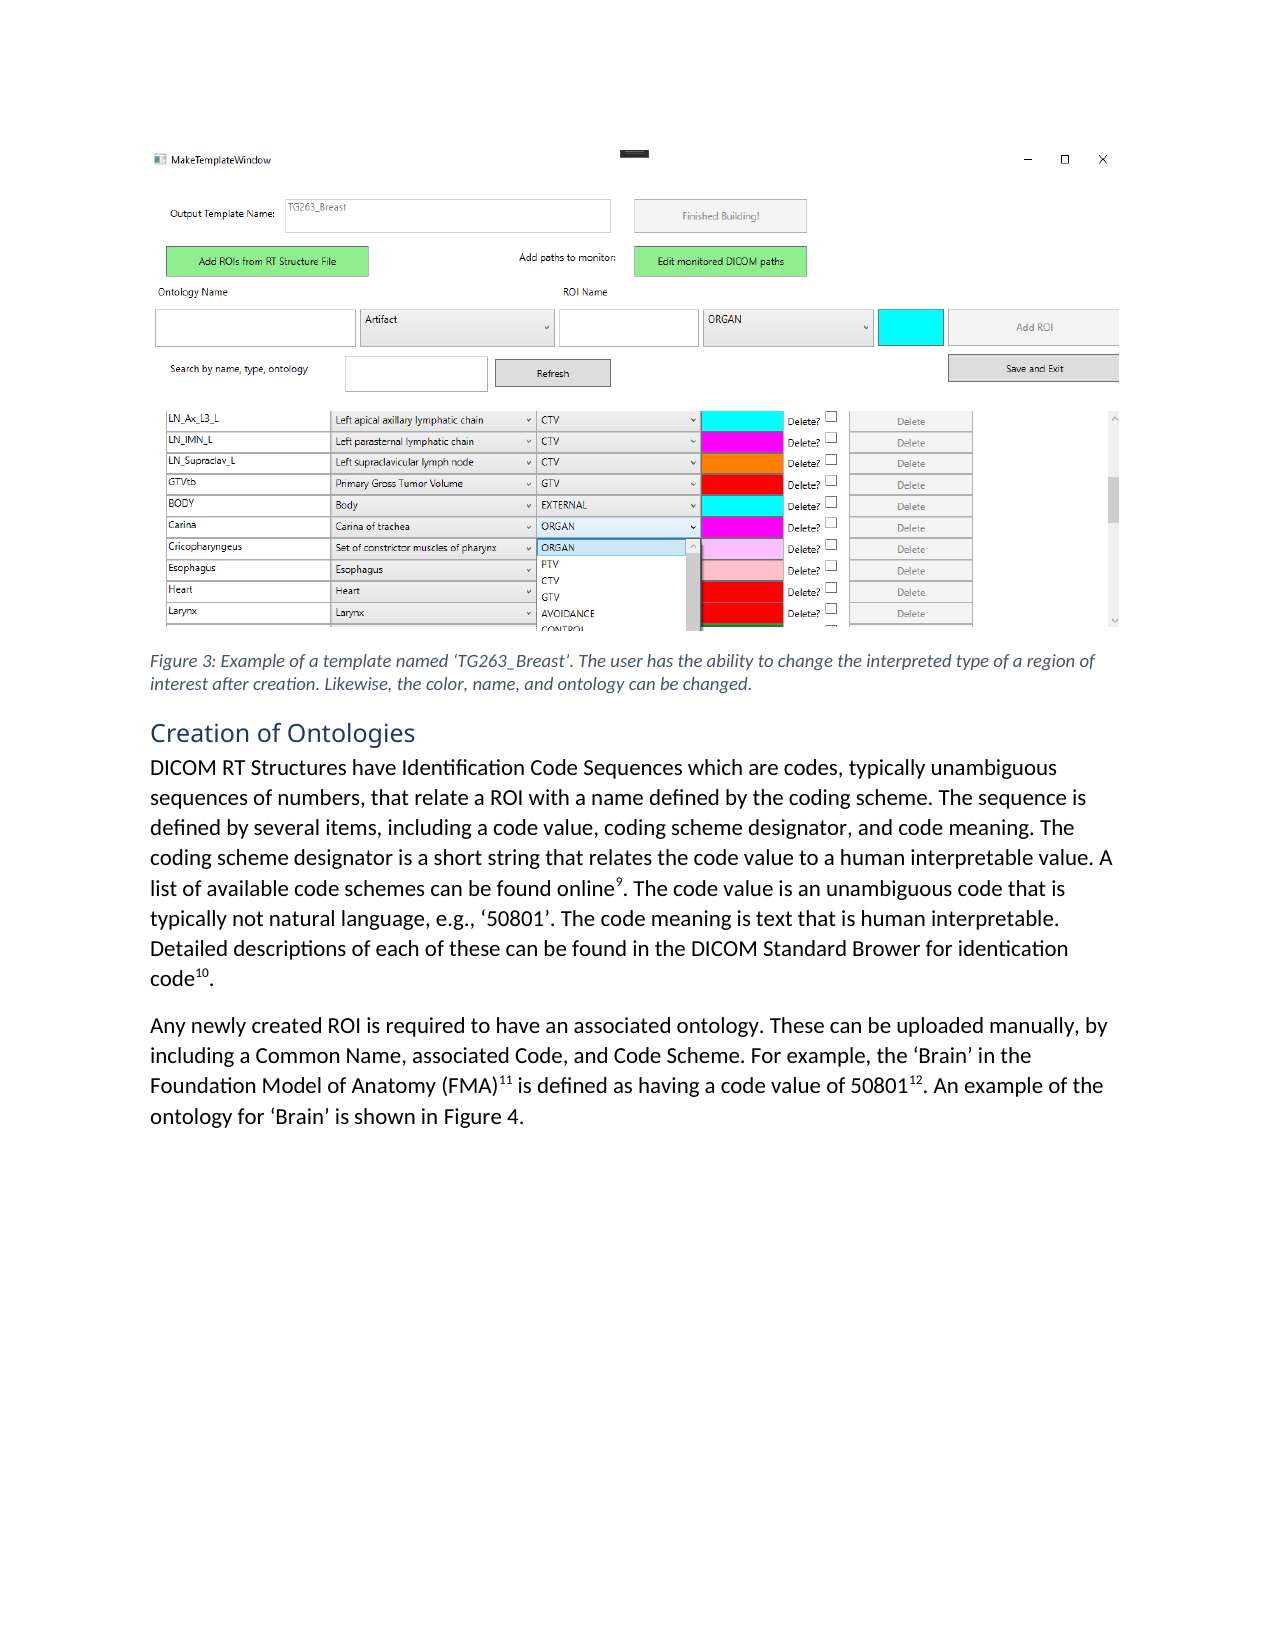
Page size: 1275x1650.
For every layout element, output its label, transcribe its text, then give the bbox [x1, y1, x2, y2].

text DICOM RT Structures have Identification Code Sequences which are codes, typically unambiguous sequences of numbers, that relate a ROI with a name defined by the coding scheme. The sequence is defined by several items, including a code value, coding scheme designator, and code meaning. The coding scheme designator is a short string that relates the code value to a human interpretable value. A list of available code schemes can be found online9. The code value is an unambiguous code that is typically not natural language, e.g., ‘50801’. The code meaning is text that is human interpretable. Detailed descriptions of each of these can be found in the DICOM Standard Brower for identication code10. [150, 753, 1125, 992]
picture [150, 150, 1119, 631]
text Any newly created ROI is required to have an associated ontology. These can be uploaded manually, by including a Common Name, associated Code, and Code Scheme. For example, the ‘Brain’ in the Foundation Model of Anatomy (FMA)11 is defined as having a code value of 5080112. An example of the ontology for ‘Brain’ is shown in Figure 4. [150, 1011, 1125, 1130]
subtitle Creation of Ontologies [150, 716, 1125, 750]
